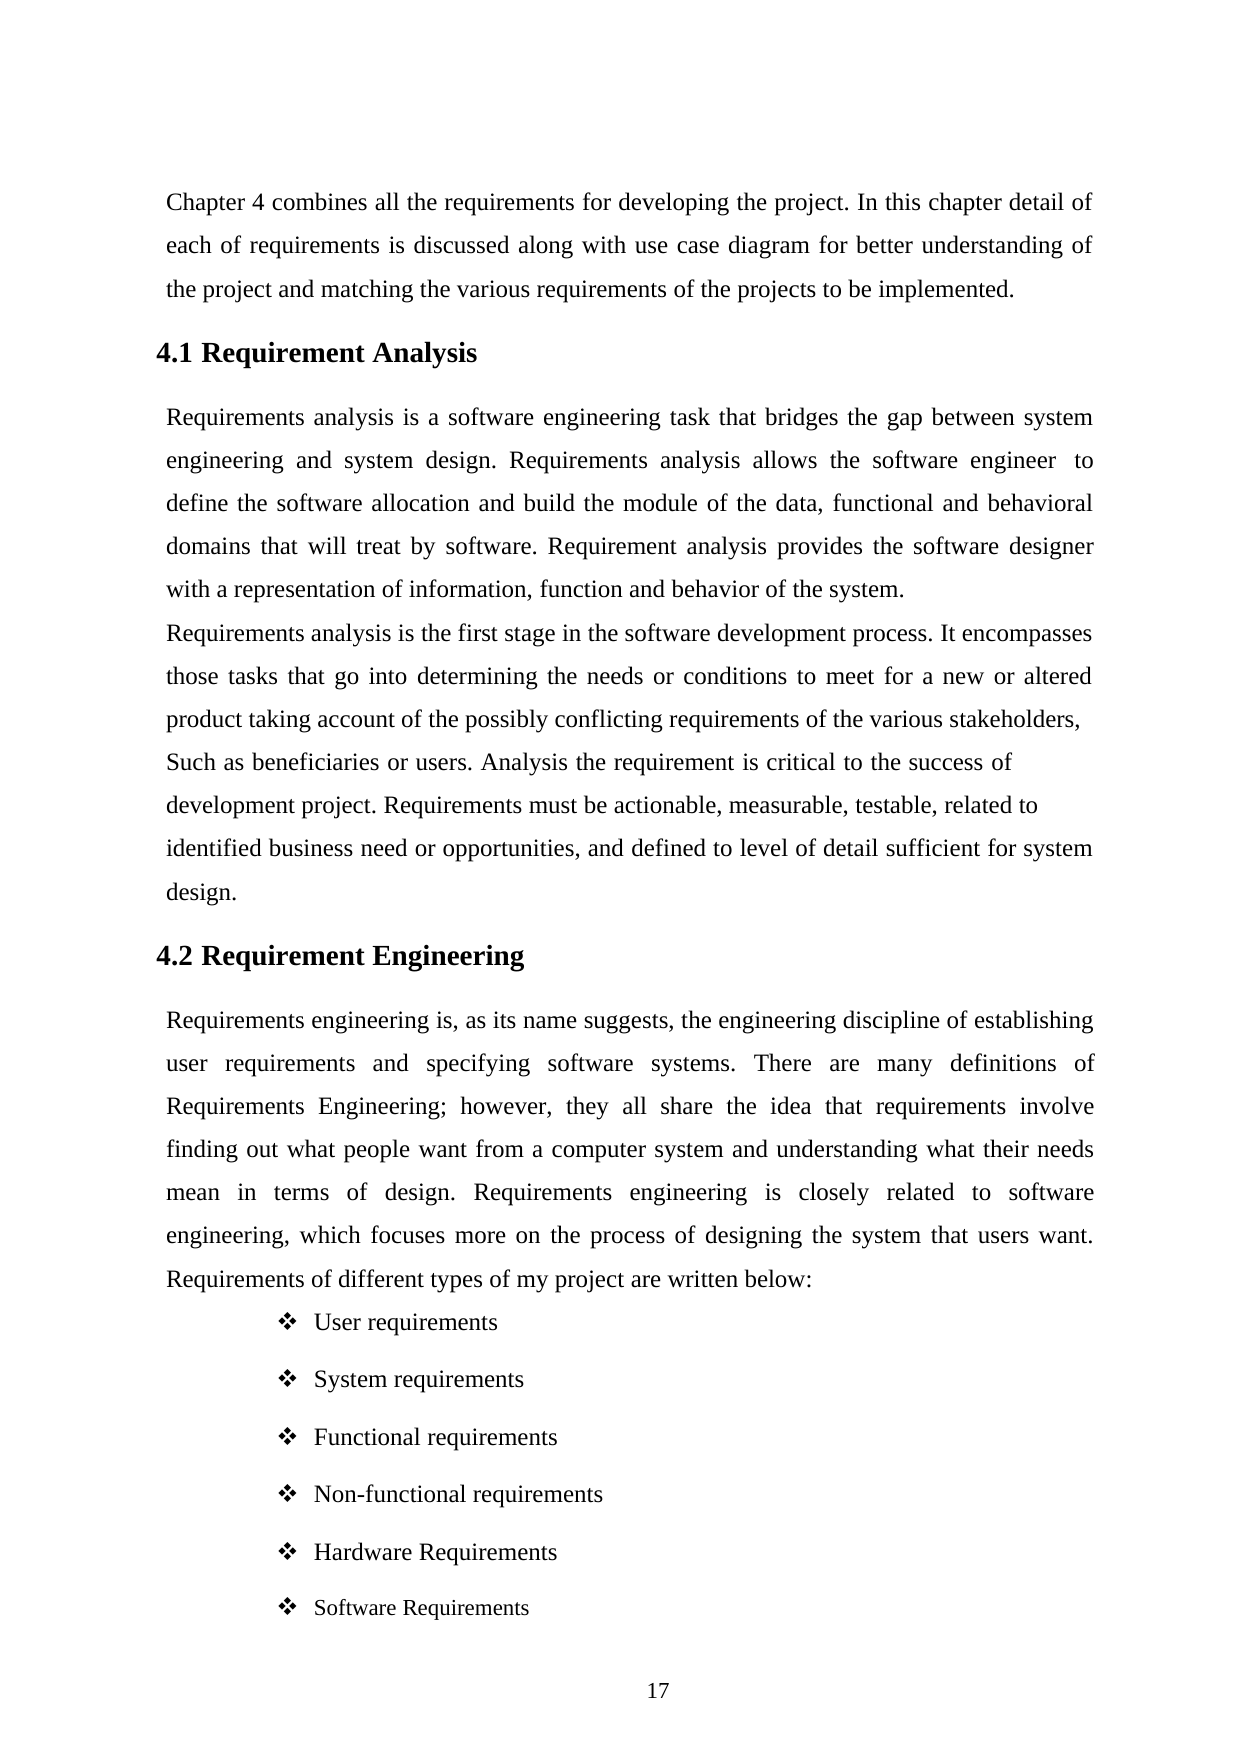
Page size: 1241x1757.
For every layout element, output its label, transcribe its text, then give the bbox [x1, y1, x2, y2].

subtitle Requirement Analysis [156, 336, 1194, 369]
list Functional requirements [276, 1422, 1194, 1451]
text Chapter 4 combines all the requirements for developing the project. In this chapter detail of each of requirements is discussed along with use case diagram for better understanding of the project and matching the various requirements of the projects to be implemented. [166, 187, 1094, 302]
text Requirements engineering is, as its name suggests, the engineering discipline of establishing user requirements and specifying software systems. There are many definitions of Requirements Engineering; however, they all share the idea that requirements involve finding out what people want from a computer system and understanding what their needs mean in terms of design. Requirements engineering is closely related to software engineering, which focuses more on the process of designing the system that users want. Requirements of different types of my project are written below: [166, 1005, 1095, 1292]
subtitle Requirement Engineering [156, 938, 1194, 972]
text Requirements analysis is a software engineering task that bridges the gap between system engineering and system design. Requirements analysis allows the software engineer to define the software allocation and build the module of the data, functional and behavioral domains that will treat by software. Requirement analysis provides the software designer with a representation of information, function and behavior of the system. [166, 402, 1094, 603]
list Non-functional requirements [276, 1479, 1194, 1508]
list System requirements [276, 1364, 1194, 1393]
list Hardware Requirements [276, 1537, 1194, 1566]
list Software Requirements [276, 1594, 1194, 1621]
list User requirements [276, 1307, 1194, 1336]
text Requirements analysis is the first stage in the software development process. It encompasses those tasks that go into determining the needs or conditions to meet for a new or altered product taking account of the possibly conflicting requirements of the various stakeholders, Such as beneficiaries or users. Analysis the requirement is critical to the success of development project. Requirements must be actionable, measurable, testable, related to identified business need or opportunities, and defined to level of detail sufficient for system design. [166, 618, 1095, 905]
